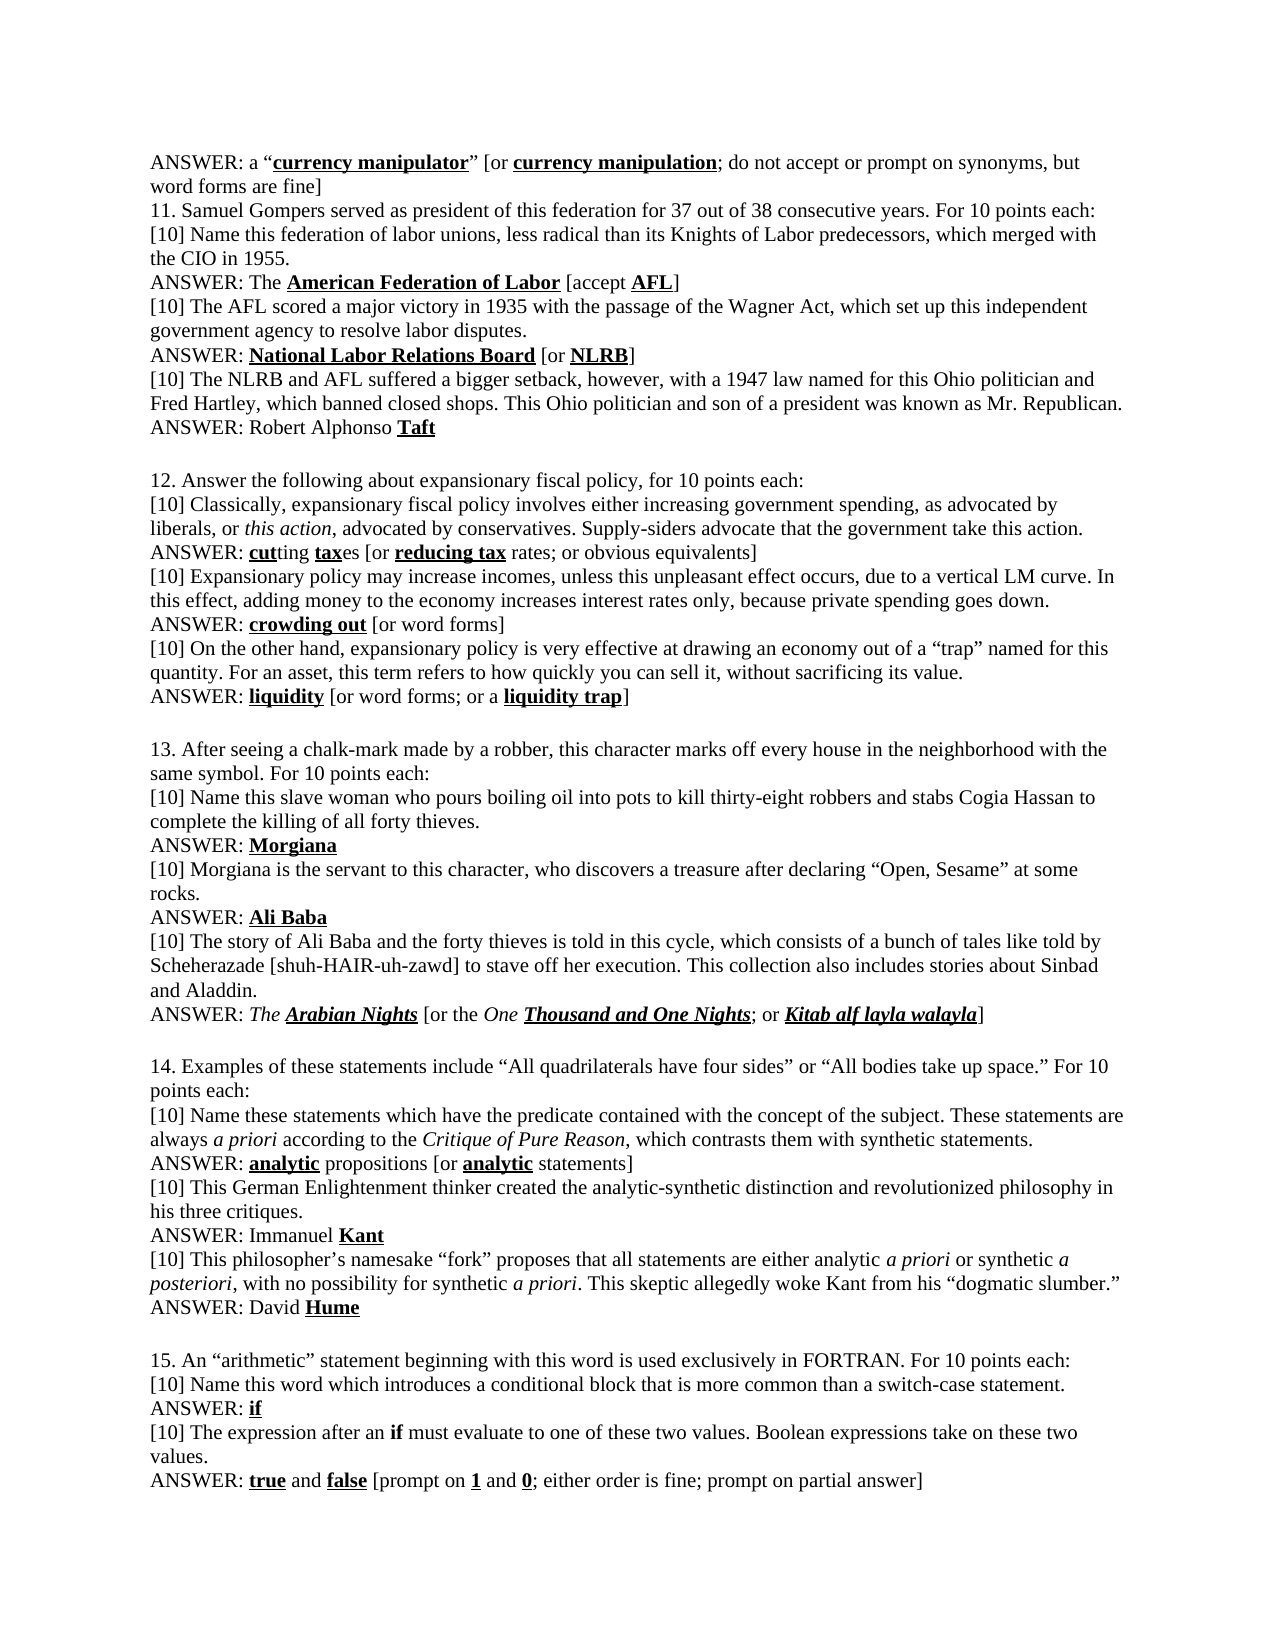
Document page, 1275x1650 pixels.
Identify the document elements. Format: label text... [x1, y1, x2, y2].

text 13. After seeing a chalk-mark made by a robber, this character marks off every house in the neighborhood with the same symbol. For 10 points each: [150, 737, 1125, 785]
text [10] Classically, expansionary fiscal policy involves either increasing government spending, as advocated by liberals, or this action, advocated by conservatives. Supply-siders advocate that the government take this action. [150, 492, 1125, 540]
text ANSWER: National Labor Relations Board [or NLRB] [150, 342, 1125, 367]
text ANSWER: true and false [prompt on 1 and 0; either order is fine; prompt on partial answer] [150, 1468, 1125, 1492]
text ANSWER: Morgiana [150, 833, 1125, 857]
text ANSWER: if [150, 1396, 1125, 1420]
text ANSWER: The American Federation of Labor [accept AFL] [150, 270, 1125, 294]
text [10] Expansionary policy may increase incomes, unless this unpleasant effect occurs, due to a vertical LM curve. In this effect, adding money to the economy increases interest rates only, because private spending goes down. [150, 564, 1125, 612]
text ANSWER: Immanuel Kant [150, 1223, 1125, 1247]
text [10] Name this slave woman who pours boiling oil into pots to kill thirty-eight robbers and stabs Cogia Hassan to complete the killing of all forty thieves. [150, 785, 1125, 833]
text [10] This philosopher’s namesake “fork” proposes that all statements are either analytic a priori or synthetic a posteriori, with no possibility for synthetic a priori. This skeptic allegedly woke Kant from his “dogmatic slumber.” [150, 1247, 1125, 1295]
text ANSWER: David Hume [150, 1295, 1125, 1319]
text [10] The AFL scored a major victory in 1935 with the passage of the Wagner Act, which set up this independent government agency to resolve labor disputes. [150, 294, 1125, 342]
text 11. Samuel Gompers served as president of this federation for 37 out of 38 consecutive years. For 10 points each: [150, 198, 1125, 222]
text 12. Answer the following about expansionary fiscal policy, for 10 points each: [150, 467, 1125, 492]
text ANSWER: a “currency manipulator” [or currency manipulation; do not accept or prompt on synonyms, but word forms are fine] [150, 150, 1125, 198]
text [10] The NLRB and AFL suffered a bigger setback, however, with a 1947 law named for this Ohio politician and Fred Hartley, which banned closed shops. This Ohio politician and son of a president was known as Mr. Republican. [150, 367, 1125, 415]
text [10] The expression after an if must evaluate to one of these two values. Boolean expressions take on these two values. [150, 1420, 1125, 1468]
text ANSWER: Ali Baba [150, 905, 1125, 929]
text ANSWER: Robert Alphonso Taft [150, 415, 1125, 439]
text [10] This German Enlightenment thinker created the analytic-synthetic distinction and revolutionized philosophy in his three critiques. [150, 1175, 1125, 1223]
text [10] Name this word which introduces a conditional block that is more common than a switch-case statement. [150, 1372, 1125, 1396]
text ANSWER: cutting taxes [or reducing tax rates; or obvious equivalents] [150, 540, 1125, 564]
text ANSWER: The Arabian Nights [or the One Thousand and One Nights; or Kitab alf layla walayla] [150, 1002, 1125, 1026]
text 14. Examples of these statements include “All quadrilaterals have four sides” or “All bodies take up space.” For 10 points each: [150, 1054, 1125, 1102]
text [10] On the other hand, expansionary policy is very effective at drawing an economy out of a “trap” named for this quantity. For an asset, this term refers to how quickly you can sell it, without sacrificing its value. [150, 636, 1125, 684]
text ANSWER: crowding out [or word forms] [150, 612, 1125, 636]
text ANSWER: analytic propositions [or analytic statements] [150, 1151, 1125, 1175]
text ANSWER: liquidity [or word forms; or a liquidity trap] [150, 684, 1125, 708]
text 15. An “arithmetic” statement beginning with this word is used exclusively in FORTRAN. For 10 points each: [150, 1348, 1125, 1372]
text [10] Morgiana is the servant to this character, who discovers a treasure after declaring “Open, Sesame” at some rocks. [150, 857, 1125, 905]
text [10] The story of Ali Baba and the forty thieves is told in this cycle, which consists of a bunch of tales like told by Scheherazade [shuh-HAIR-uh-zawd] to stave off her execution. This collection also includes stories about Sinbad and Aladdin. [150, 929, 1125, 1002]
text [10] Name this federation of labor unions, less radical than its Knights of Labor predecessors, which merged with the CIO in 1955. [150, 222, 1125, 270]
text [10] Name these statements which have the predicate contained with the concept of the subject. These statements are always a priori according to the Critique of Pure Reason, which contrasts them with synthetic statements. [150, 1102, 1125, 1151]
